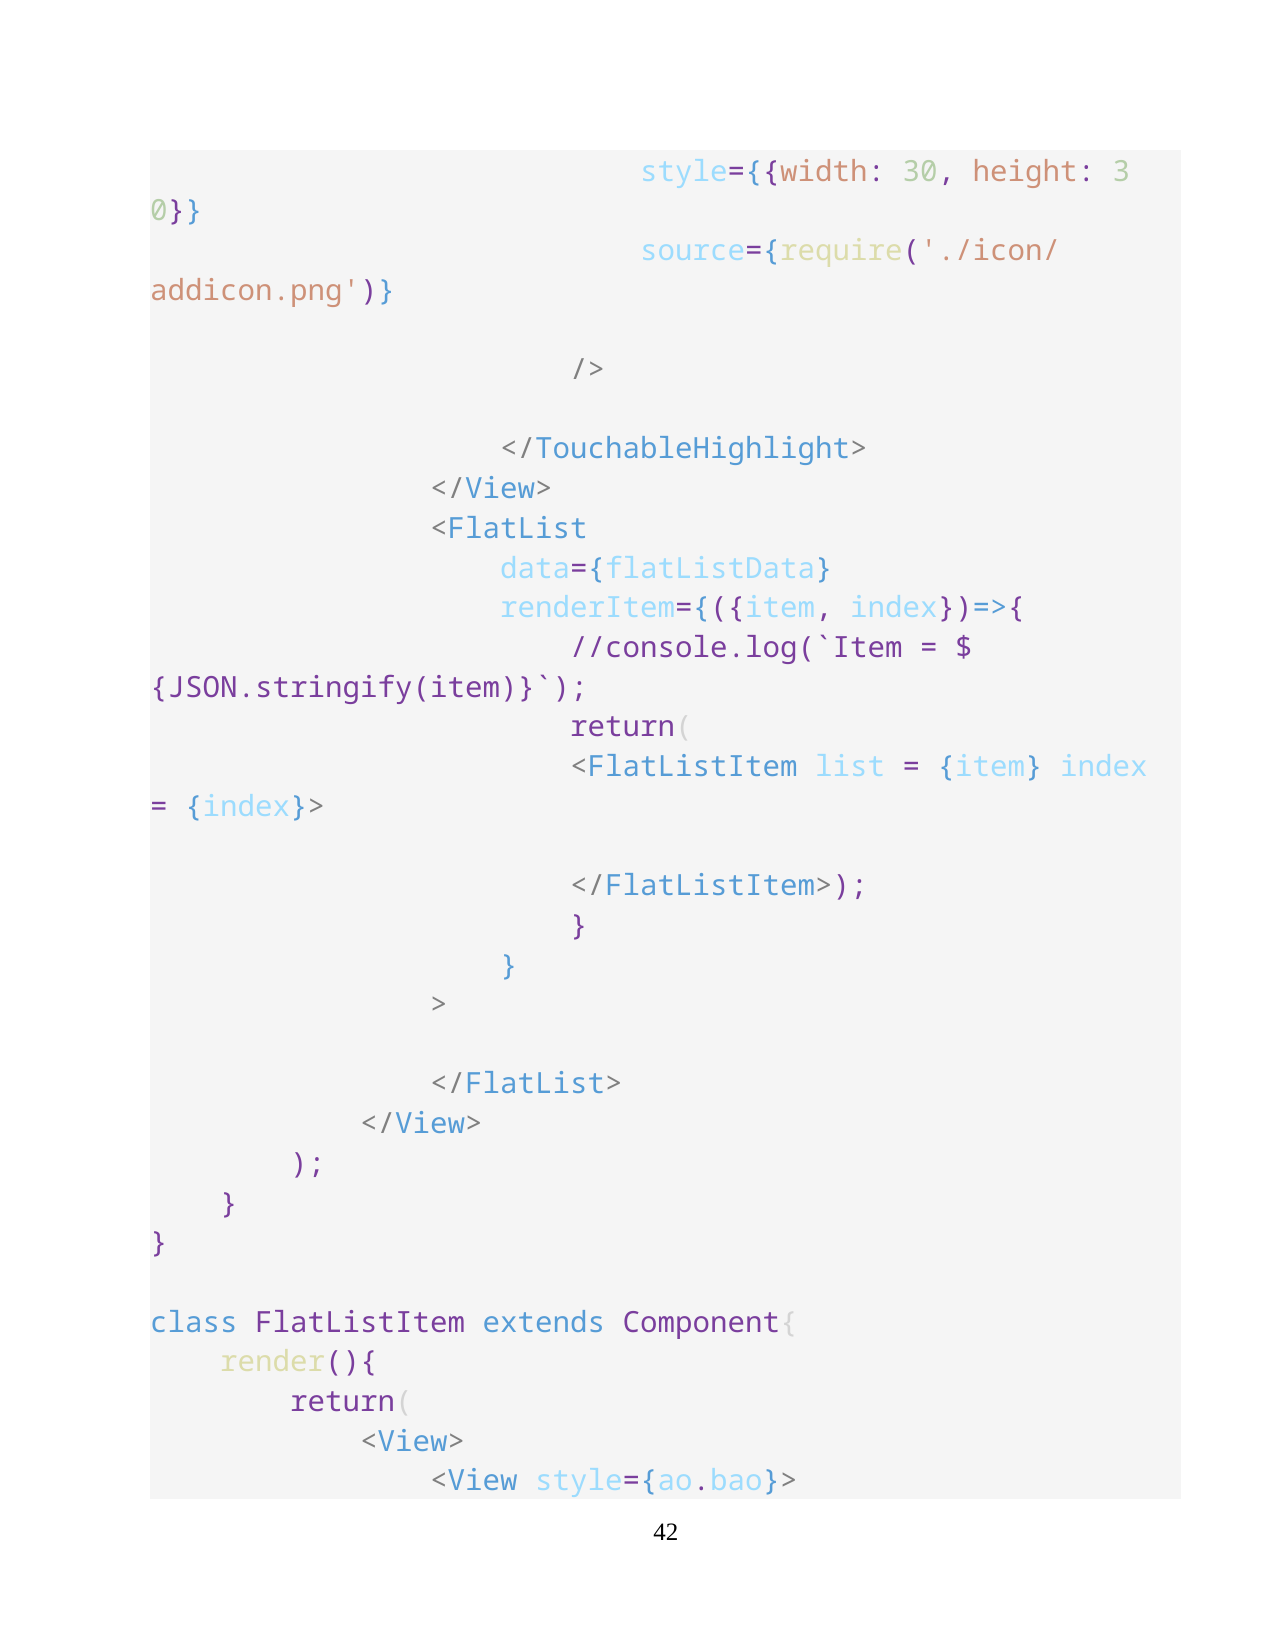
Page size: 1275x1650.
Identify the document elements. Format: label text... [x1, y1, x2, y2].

text renderItem={({item, index})=>{ [150, 587, 1181, 626]
text source={require('./icon/addicon.png')} [150, 229, 1181, 309]
text class FlatListItem extends Component{ [150, 1301, 1181, 1341]
text /> [150, 348, 1181, 388]
text </View> [150, 467, 1181, 507]
text > [150, 983, 1181, 1023]
text data={flatListData} [150, 547, 1181, 587]
text } [150, 904, 1181, 944]
text return( [150, 1380, 1181, 1420]
text ); [150, 1142, 1181, 1182]
text } [150, 1222, 1181, 1261]
text } [150, 944, 1181, 983]
text } [150, 1182, 1181, 1222]
text <View style={ao.bao}> [150, 1460, 1181, 1499]
text </View> [150, 1102, 1181, 1142]
text <FlatList [150, 507, 1181, 547]
text </FlatList> [150, 1063, 1181, 1102]
text </FlatListItem>); [150, 864, 1181, 904]
text render(){ [150, 1341, 1181, 1380]
text style={{width: 30, height: 30}} [150, 150, 1181, 229]
text //console.log(`Item = ${JSON.stringify(item)}`); [150, 626, 1181, 706]
text <FlatListItem list = {item} index = {index}> [150, 745, 1181, 825]
text <View> [150, 1420, 1181, 1460]
text </TouchableHighlight> [150, 428, 1181, 467]
text return( [150, 706, 1181, 745]
